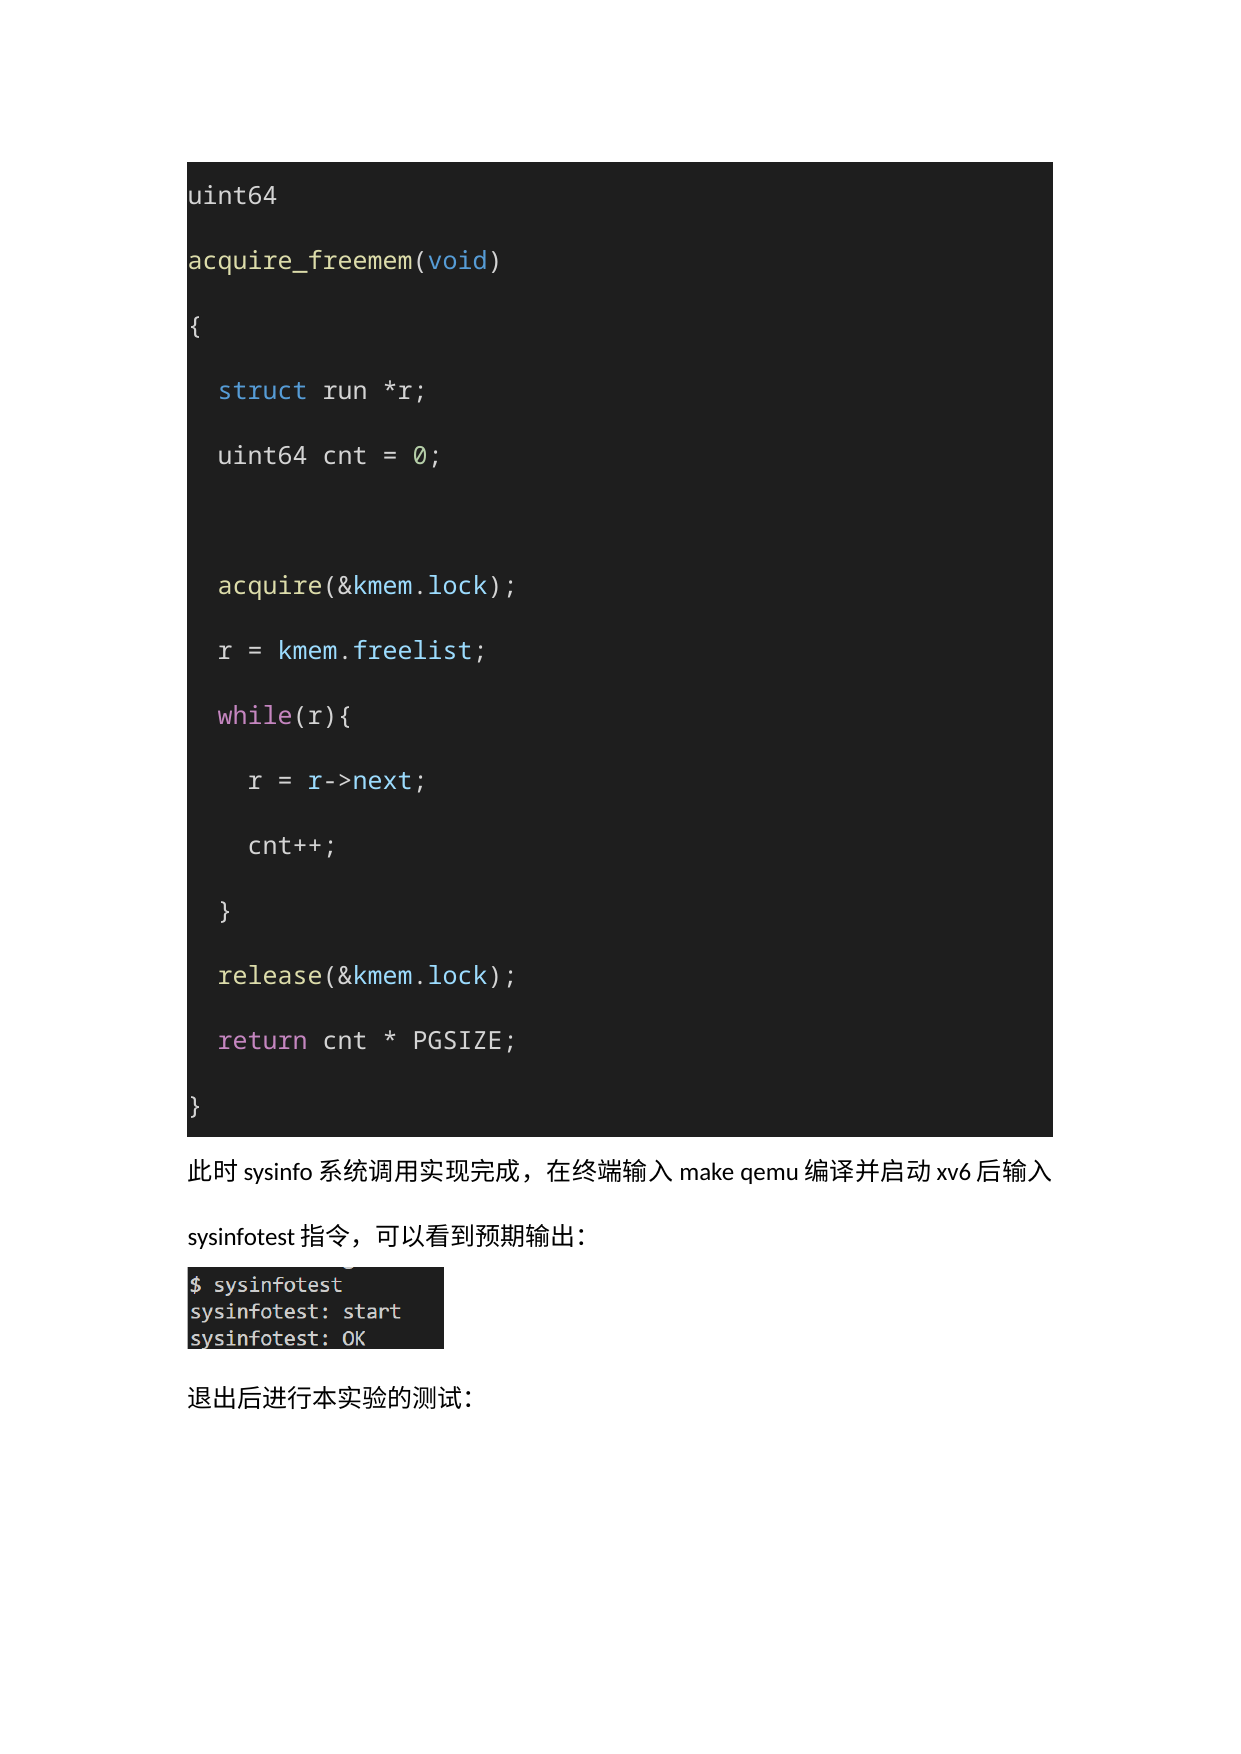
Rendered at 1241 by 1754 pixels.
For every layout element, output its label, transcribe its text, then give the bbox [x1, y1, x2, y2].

text struct run *r; [187, 357, 1053, 422]
picture [187, 1267, 444, 1349]
list 退出后进行本实验的测试： [187, 1364, 1053, 1429]
text uint64 [187, 162, 1053, 227]
text r = r->next; [187, 747, 1053, 812]
text } [187, 877, 1053, 942]
text release(&kmem.lock); [187, 942, 1053, 1007]
text return cnt * PGSIZE; [187, 1007, 1053, 1072]
text } [187, 1072, 1053, 1137]
text acquire(&kmem.lock); [187, 552, 1053, 617]
text while(r){ [187, 682, 1053, 747]
list 此时sysinfo系统调用实现完成，在终端输入make qemu编译并启动xv6后输入sysinfotest指令，可以看到预期输出： [187, 1137, 1053, 1364]
text cnt++; [187, 812, 1053, 877]
text r = kmem.freelist; [187, 617, 1053, 682]
text uint64 cnt = 0; [187, 422, 1053, 487]
text acquire_freemem(void) [187, 227, 1053, 292]
text { [187, 292, 1053, 357]
